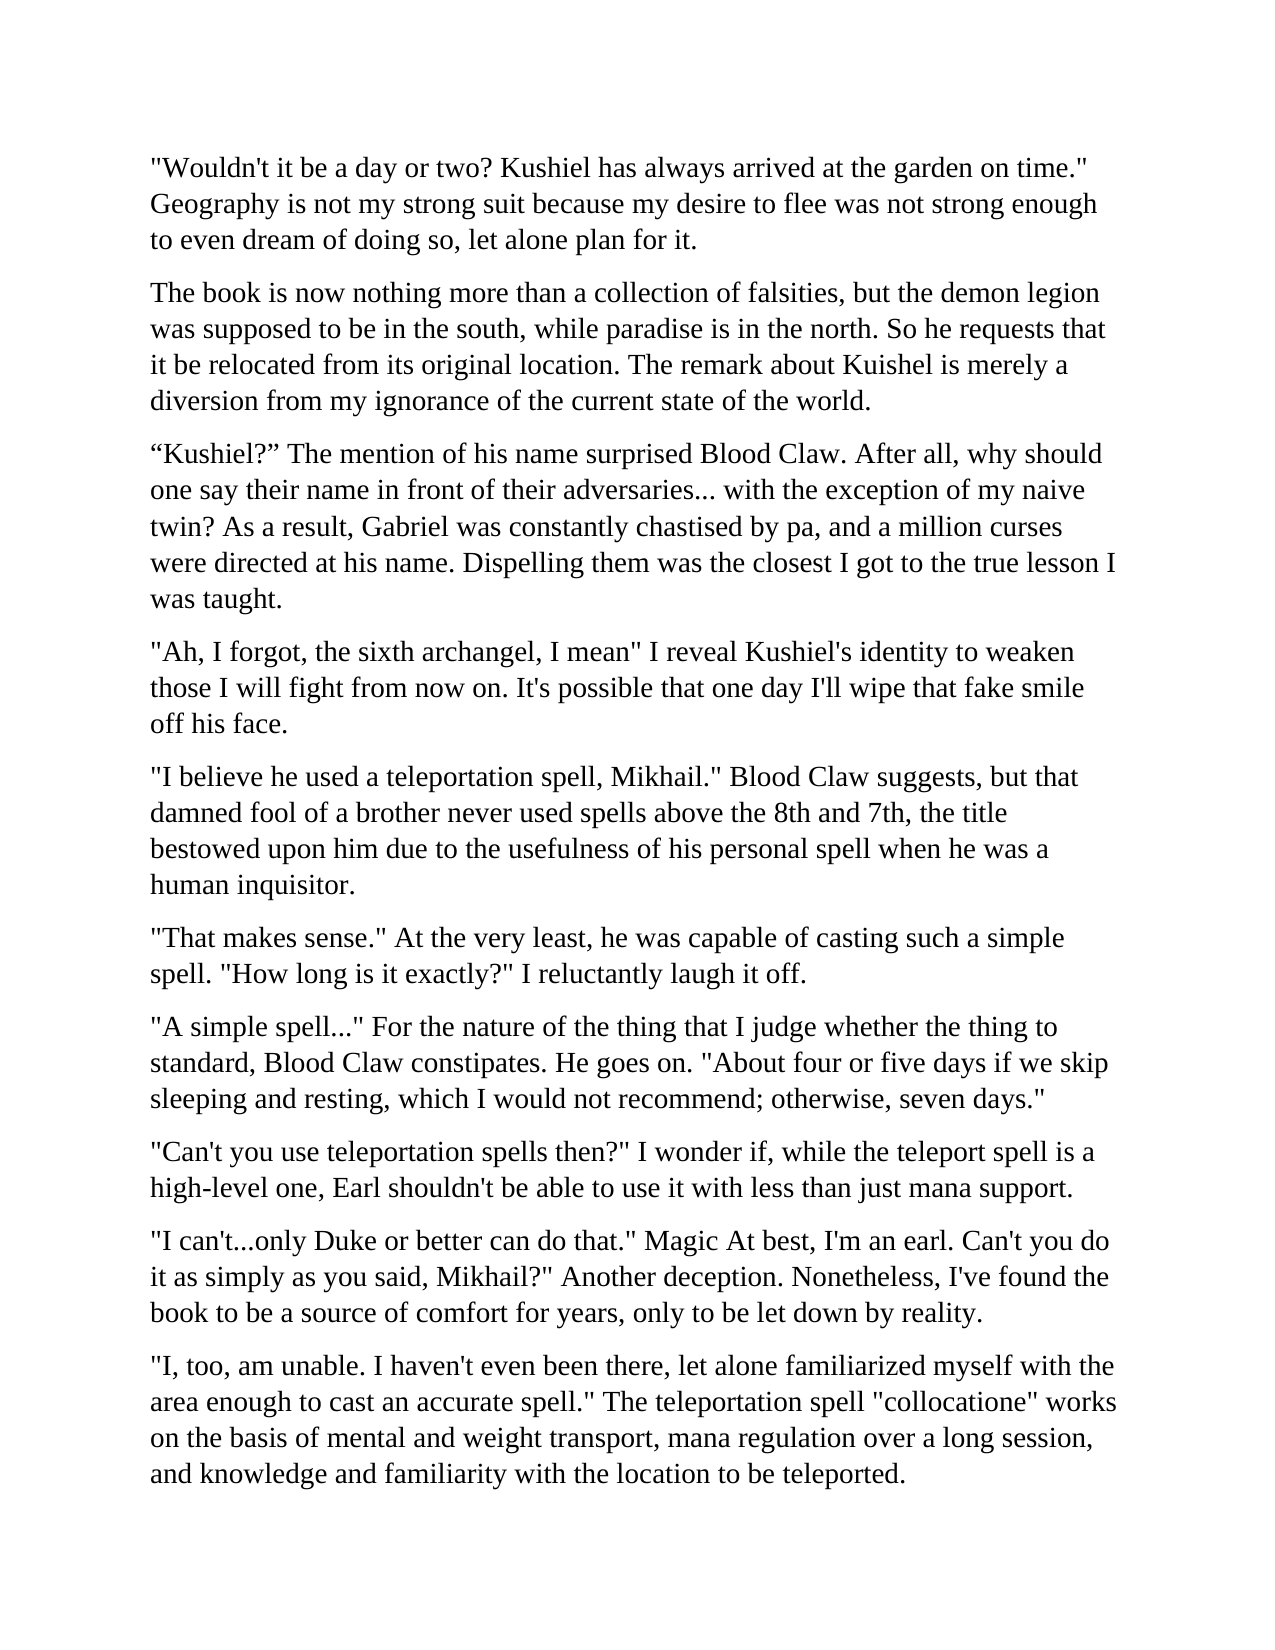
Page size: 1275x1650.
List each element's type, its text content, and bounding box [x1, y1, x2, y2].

text The book is now nothing more than a collection of falsities, but the demon legion was supposed to be in the south, while paradise is in the north. So he requests that it be relocated from its original location. The remark about Kuishel is merely a diversion from my ignorance of the current state of the world. [150, 275, 1125, 417]
text "That makes sense." At the very least, he was capable of casting such a simple spell. "How long is it exactly?" I reluctantly laugh it off. [150, 920, 1125, 990]
text "Can't you use teleportation spells then?" I wonder if, while the teleport spell is a high-level one, Earl shouldn't be able to use it with less than just mana support. [150, 1134, 1125, 1204]
text "I, too, am unable. I haven't even been there, let alone familiarized myself with the area enough to cast an accurate spell." The teleportation spell "collocatione" works on the basis of mental and weight transport, mana regulation over a long session, and knowledge and familiarity with the location to be teleported. [150, 1348, 1125, 1490]
text "A simple spell..." For the nature of the thing that I judge whether the thing to standard, Blood Claw constipates. He goes on. "About four or five days if we skip sleeping and resting, which I would not recommend; otherwise, seven days." [150, 1009, 1125, 1115]
text “Kushiel?” The mention of his name surprised Blood Claw. After all, why should one say their name in front of their adversaries... with the exception of my naive twin? As a result, Gabriel was constantly chastised by pa, and a million curses were directed at his name. Dispelling them was the closest I got to the true lesson I was taught. [150, 436, 1125, 614]
text "I believe he used a teleportation spell, Mikhail." Blood Claw suggests, but that damned fool of a brother never used spells above the 8th and 7th, the title bestowed upon him due to the usefulness of his personal spell when he was a human inquisitor. [150, 759, 1125, 901]
text "Wouldn't it be a day or two? Kushiel has always arrived at the garden on time." Geography is not my strong suit because my desire to flee was not strong enough to even dream of doing so, let alone plan for it. [150, 150, 1125, 256]
text "Ah, I forgot, the sixth archangel, I mean" I reveal Kushiel's identity to weaken those I will fight from now on. It's possible that one day I'll wipe that fake smile off his face. [150, 634, 1125, 739]
text "I can't...only Duke or better can do that." Magic At best, I'm an earl. Can't you do it as simply as you said, Mikhail?" Another deception. Nonetheless, I've found the book to be a source of comfort for years, only to be let down by reality. [150, 1223, 1125, 1329]
